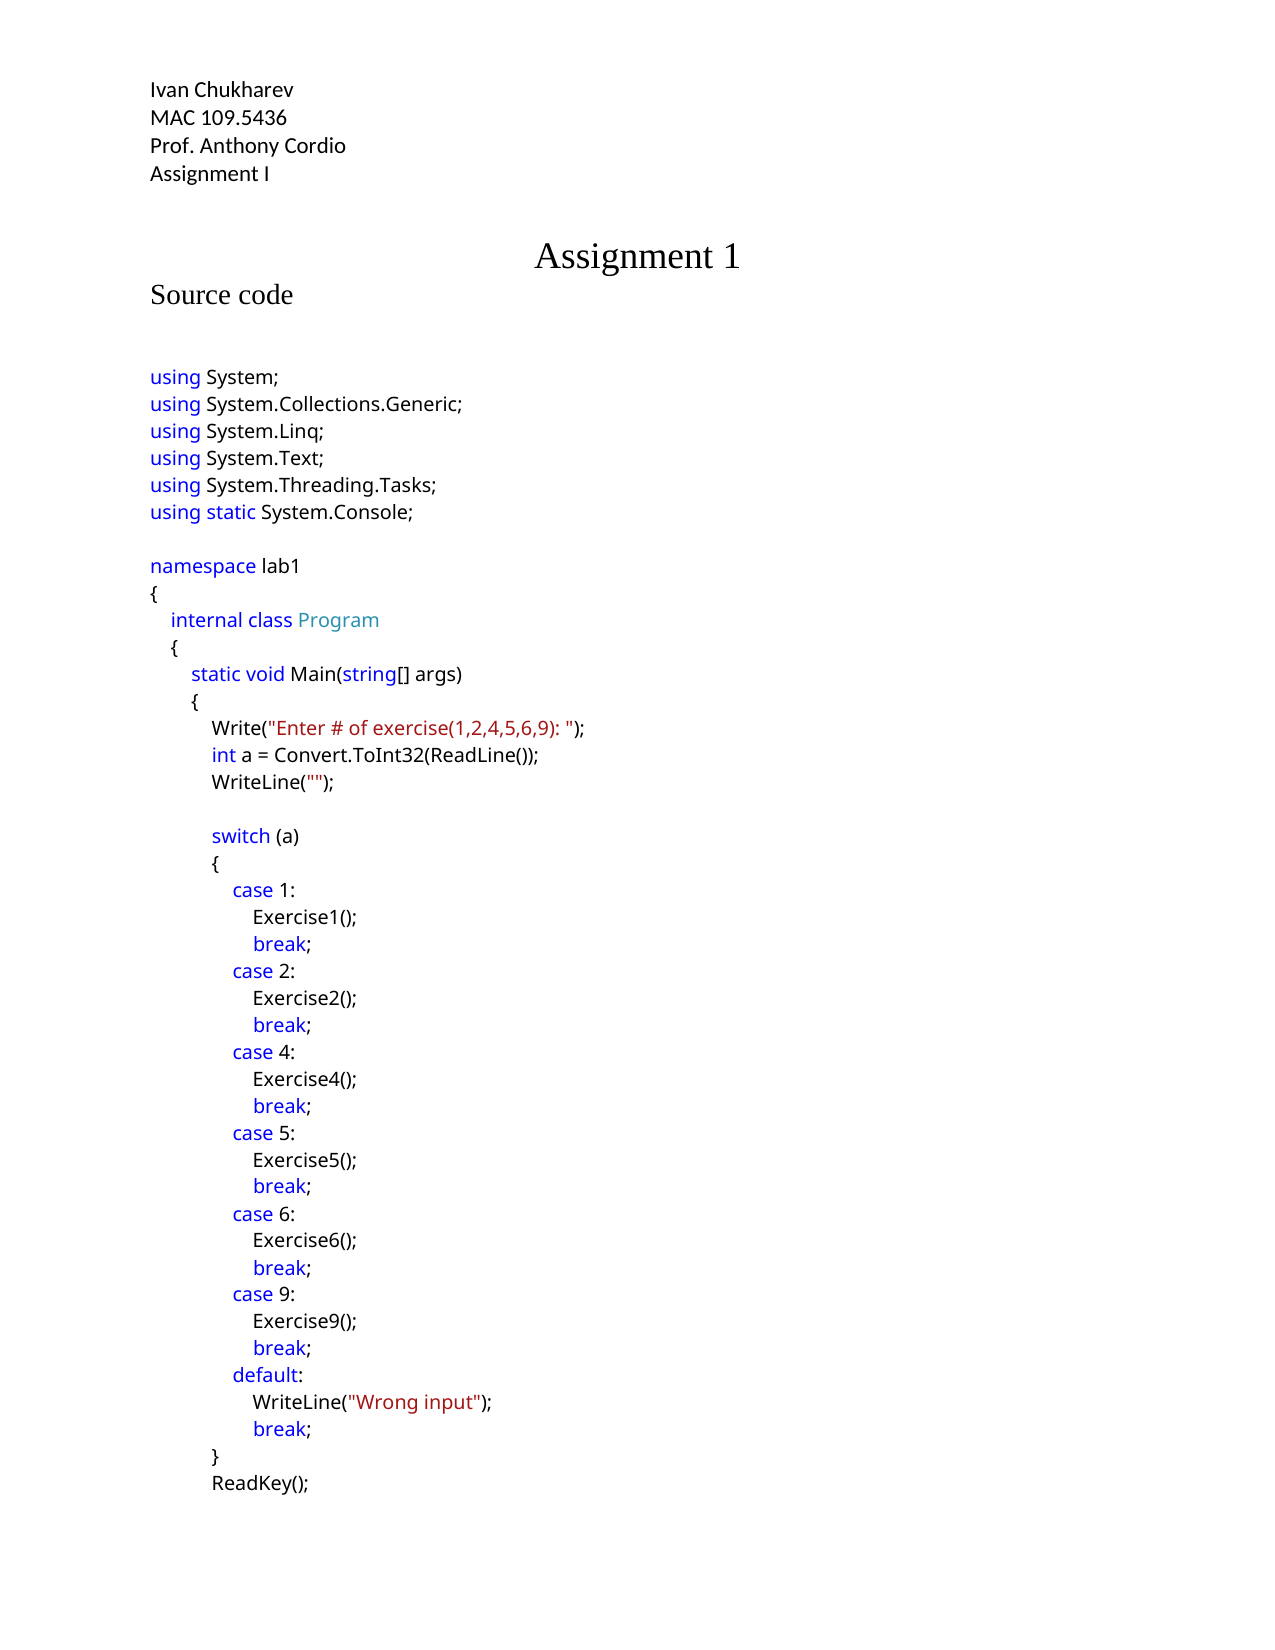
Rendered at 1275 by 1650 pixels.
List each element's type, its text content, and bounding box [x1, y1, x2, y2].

text { [150, 579, 1125, 606]
text using System.Threading.Tasks; [150, 471, 1125, 498]
text Exercise9(); [150, 1308, 1125, 1335]
text Exercise6(); [150, 1227, 1125, 1254]
text using System.Linq; [150, 417, 1125, 444]
text { [150, 633, 1125, 660]
text break; [150, 1416, 1125, 1443]
text case 9: [150, 1281, 1125, 1308]
text Write("Enter # of exercise(1,2,4,5,6,9): "); [150, 714, 1125, 741]
text case 5: [150, 1119, 1125, 1146]
text internal class Program [150, 606, 1125, 633]
text break; [150, 1011, 1125, 1038]
text WriteLine(""); [150, 768, 1125, 795]
text { [150, 687, 1125, 714]
text case 1: [150, 876, 1125, 903]
text break; [150, 930, 1125, 957]
text using System; [150, 363, 1125, 390]
text break; [150, 1173, 1125, 1200]
text break; [150, 1335, 1125, 1362]
text case 4: [150, 1038, 1125, 1065]
text default: [150, 1362, 1125, 1389]
text break; [150, 1092, 1125, 1119]
text Assignment 1 [150, 234, 1125, 277]
text Exercise5(); [150, 1146, 1125, 1173]
text int a = Convert.ToInt32(ReadLine()); [150, 741, 1125, 768]
text ReadKey(); [150, 1469, 1125, 1497]
text case 6: [150, 1200, 1125, 1227]
text using System.Collections.Generic; [150, 390, 1125, 417]
text Exercise1(); [150, 903, 1125, 930]
text } [150, 1443, 1125, 1469]
text Exercise4(); [150, 1065, 1125, 1092]
text using System.Text; [150, 444, 1125, 471]
text namespace lab1 [150, 552, 1125, 579]
text case 2: [150, 957, 1125, 984]
text switch (a) [150, 822, 1125, 849]
text { [150, 849, 1125, 876]
text using static System.Console; [150, 498, 1125, 525]
text break; [150, 1254, 1125, 1281]
text Source code [150, 277, 1125, 311]
text WriteLine("Wrong input"); [150, 1389, 1125, 1416]
text static void Main(string[] args) [150, 660, 1125, 687]
text Exercise2(); [150, 984, 1125, 1011]
